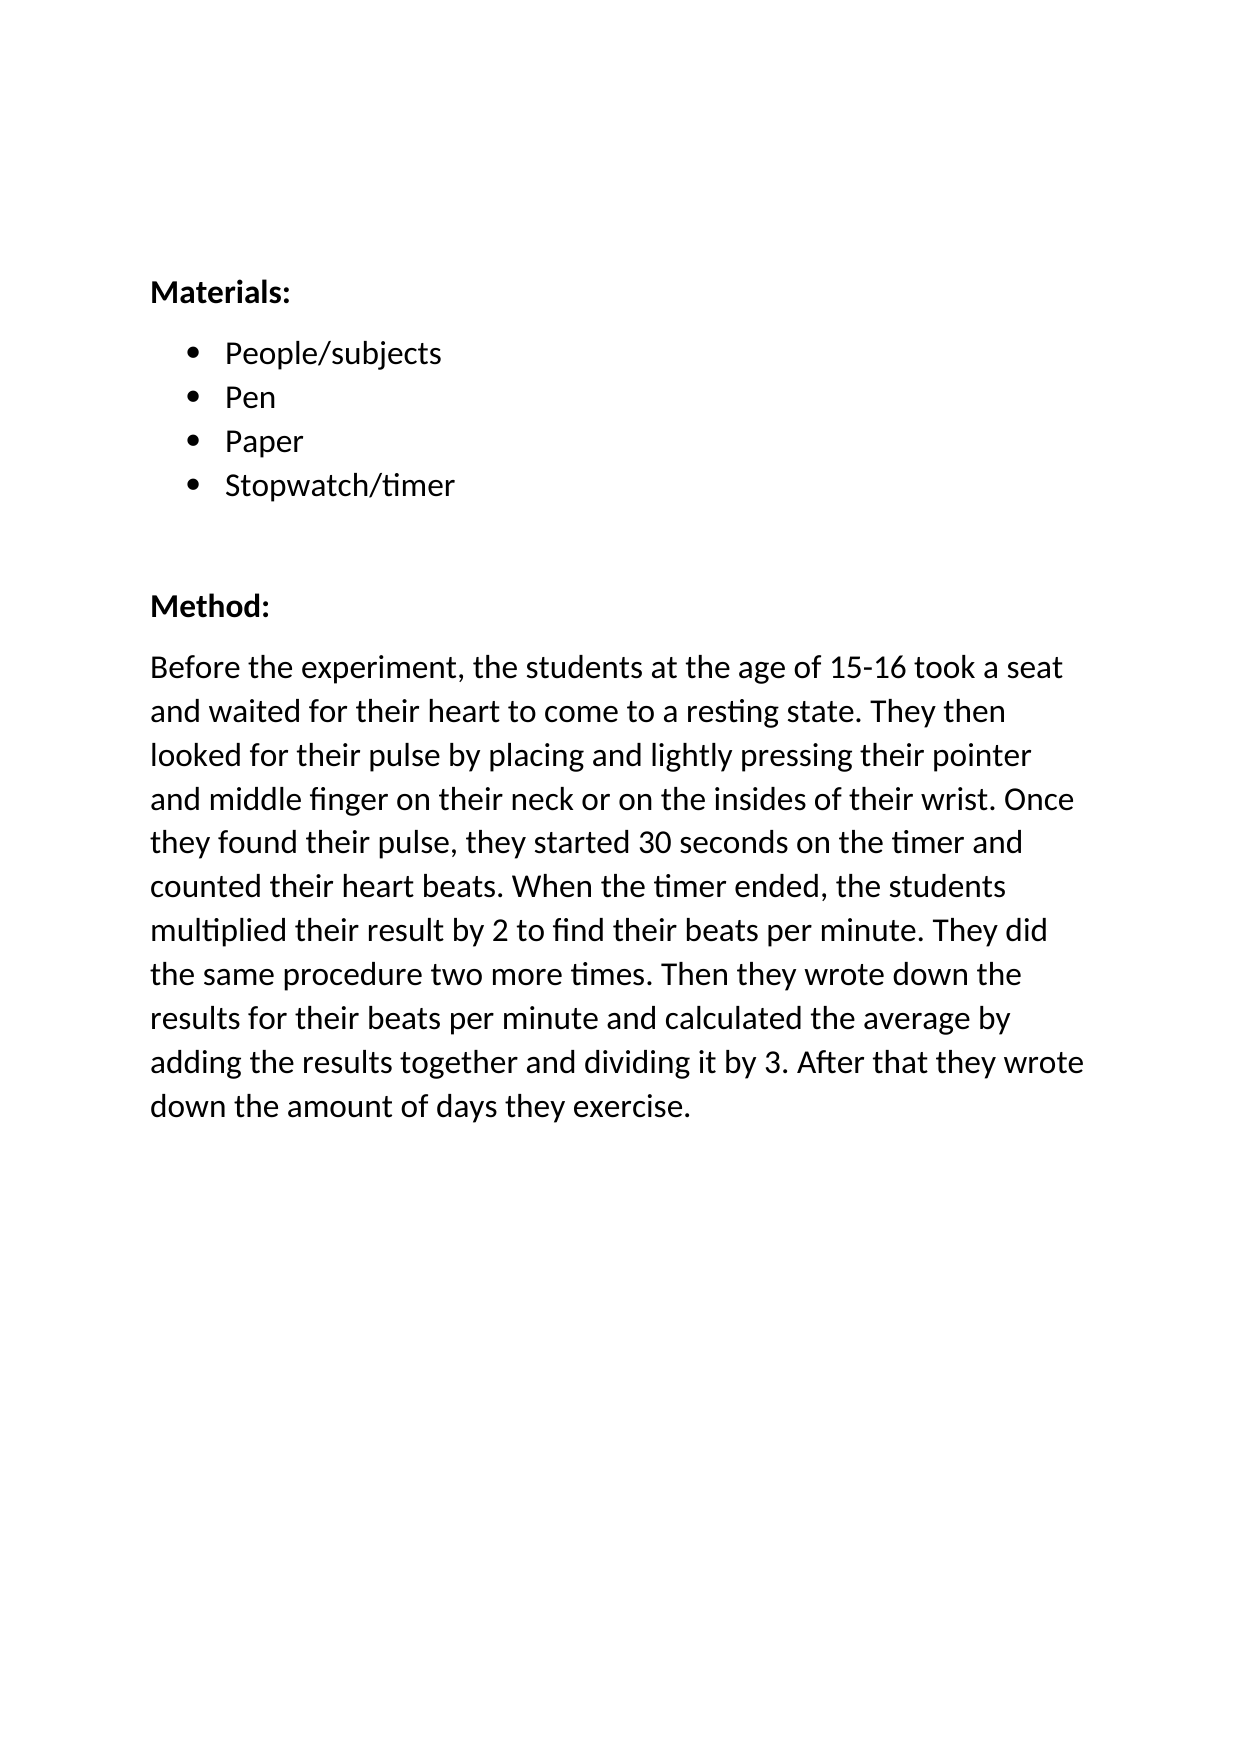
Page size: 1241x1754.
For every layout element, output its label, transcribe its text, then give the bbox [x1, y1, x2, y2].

text Materials: [150, 271, 1090, 312]
list Paper [187, 420, 1090, 461]
list Stopwatch/timer [187, 464, 1090, 504]
list People/subjects [187, 332, 1090, 373]
text Method: [150, 585, 1090, 626]
text Before the experiment, the students at the age of 15-16 took a seat and waited for their heart to come to a resting state. They then looked for their pulse by placing and lightly pressing their pointer and middle finger on their neck or on the insides of their wrist. Once they found their pulse, they started 30 seconds on the timer and counted their heart beats. When the timer ended, the students multiplied their result by 2 to find their beats per minute. They did the same procedure two more times. Then they wrote down the results for their beats per minute and calculated the average by adding the results together and dividing it by 3. After that they wrote down the amount of days they exercise. [150, 646, 1090, 1126]
list Pen [187, 376, 1090, 417]
